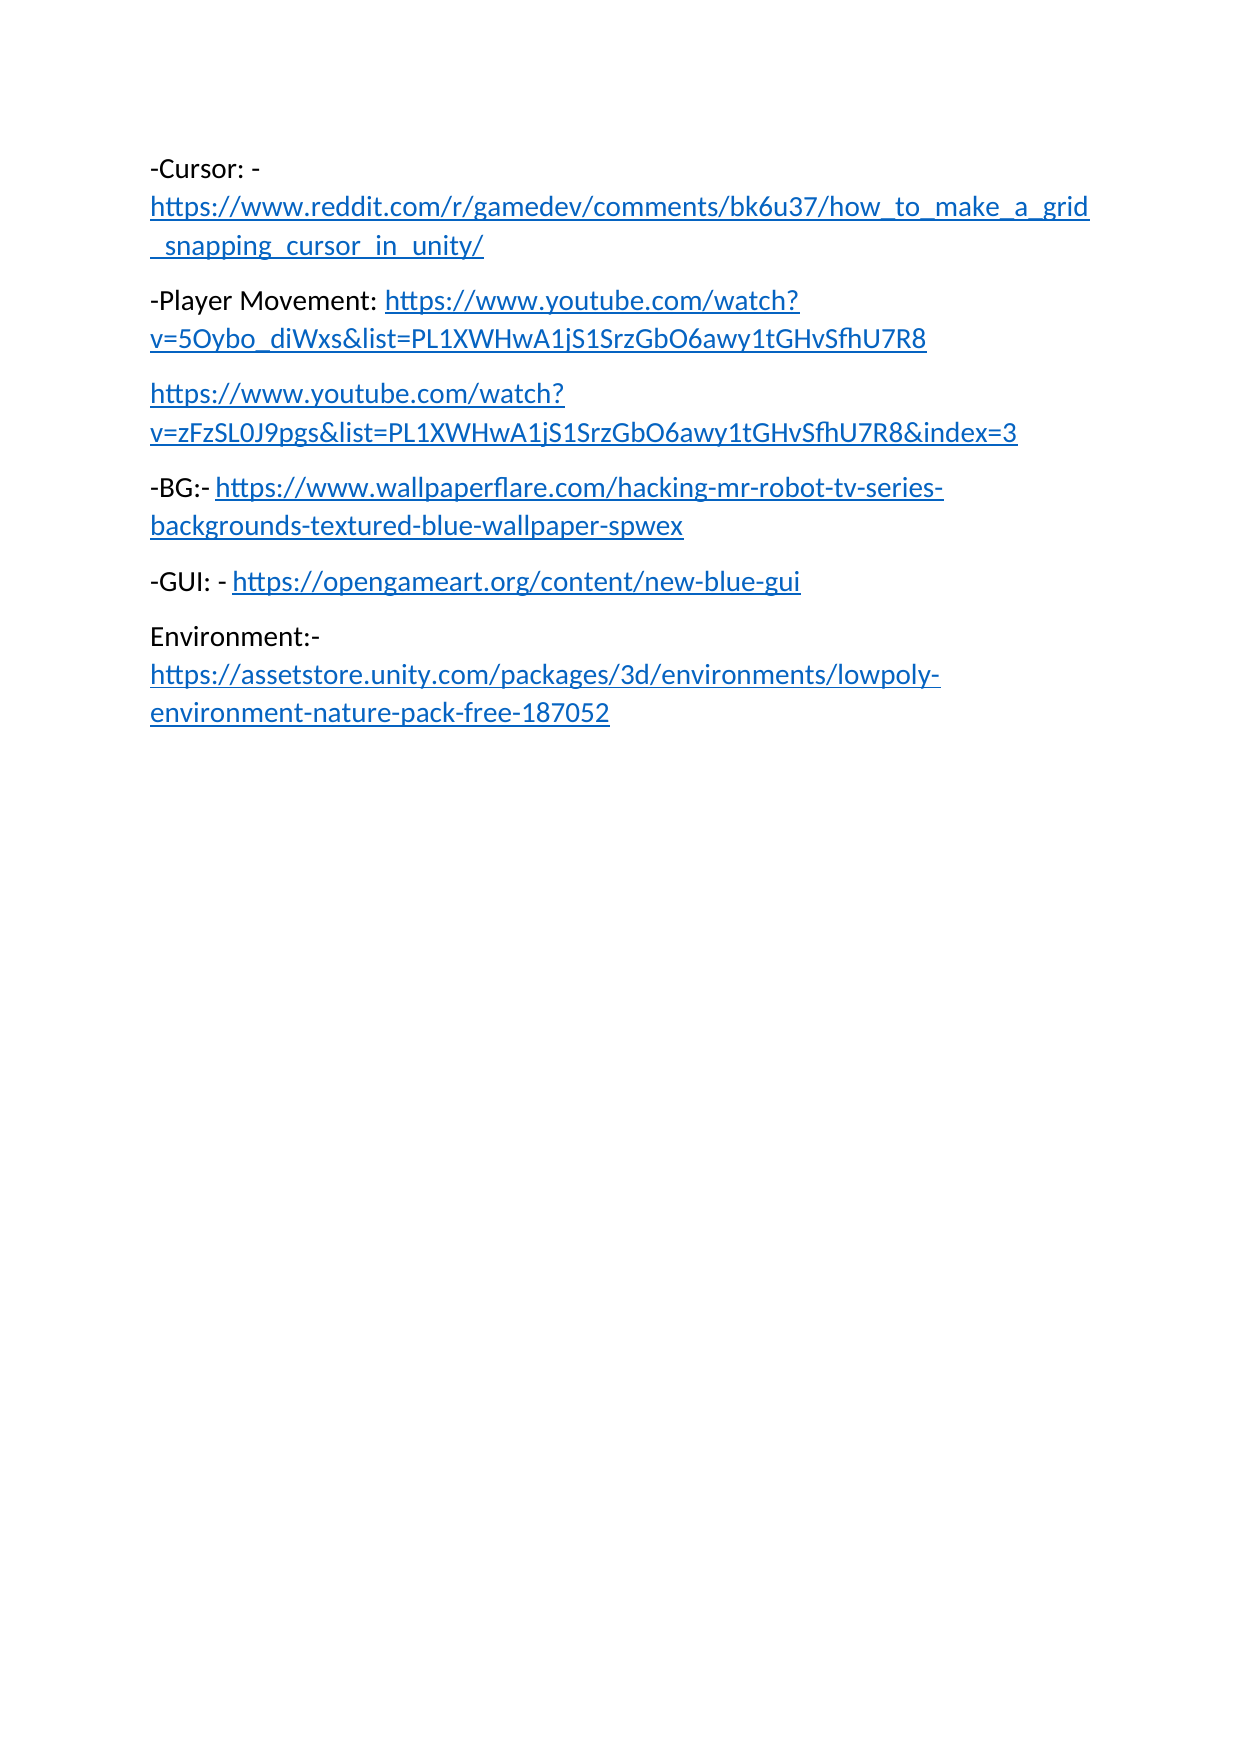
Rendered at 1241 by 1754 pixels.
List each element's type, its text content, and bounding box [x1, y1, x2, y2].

text -Player Movement: https://www.youtube.com/watch?v=5Oybo_diWxs&list=PL1XWHwA1jS1SrzGbO6awy1tGHvSfhU7R8 [150, 282, 1090, 356]
text -Cursor: - https://www.reddit.com/r/gamedev/comments/bk6u37/how_to_make_a_grid_snapping_cursor_in_unity/ [150, 221, 1090, 262]
text -Cursor: - https://www.reddit.com/r/gamedev/comments/bk6u37/how_to_make_a_grid_snapping_cursor_in_unity/ [150, 150, 1090, 219]
text https://www.youtube.com/watch?v=zFzSL0J9pgs&list=PL1XWHwA1jS1SrzGbO6awy1tGHvSfhU7R8&index=3 [150, 376, 1090, 449]
text Environment:- https://assetstore.unity.com/packages/3d/environments/lowpoly-environment-nature-pack-free-187052 [150, 618, 1090, 730]
text -GUI: - https://opengameart.org/content/new-blue-gui [150, 563, 1090, 598]
text -BG:- https://www.wallpaperflare.com/hacking-mr-robot-tv-series-backgrounds-textured-blue-wallpaper-spwex [150, 469, 1090, 543]
